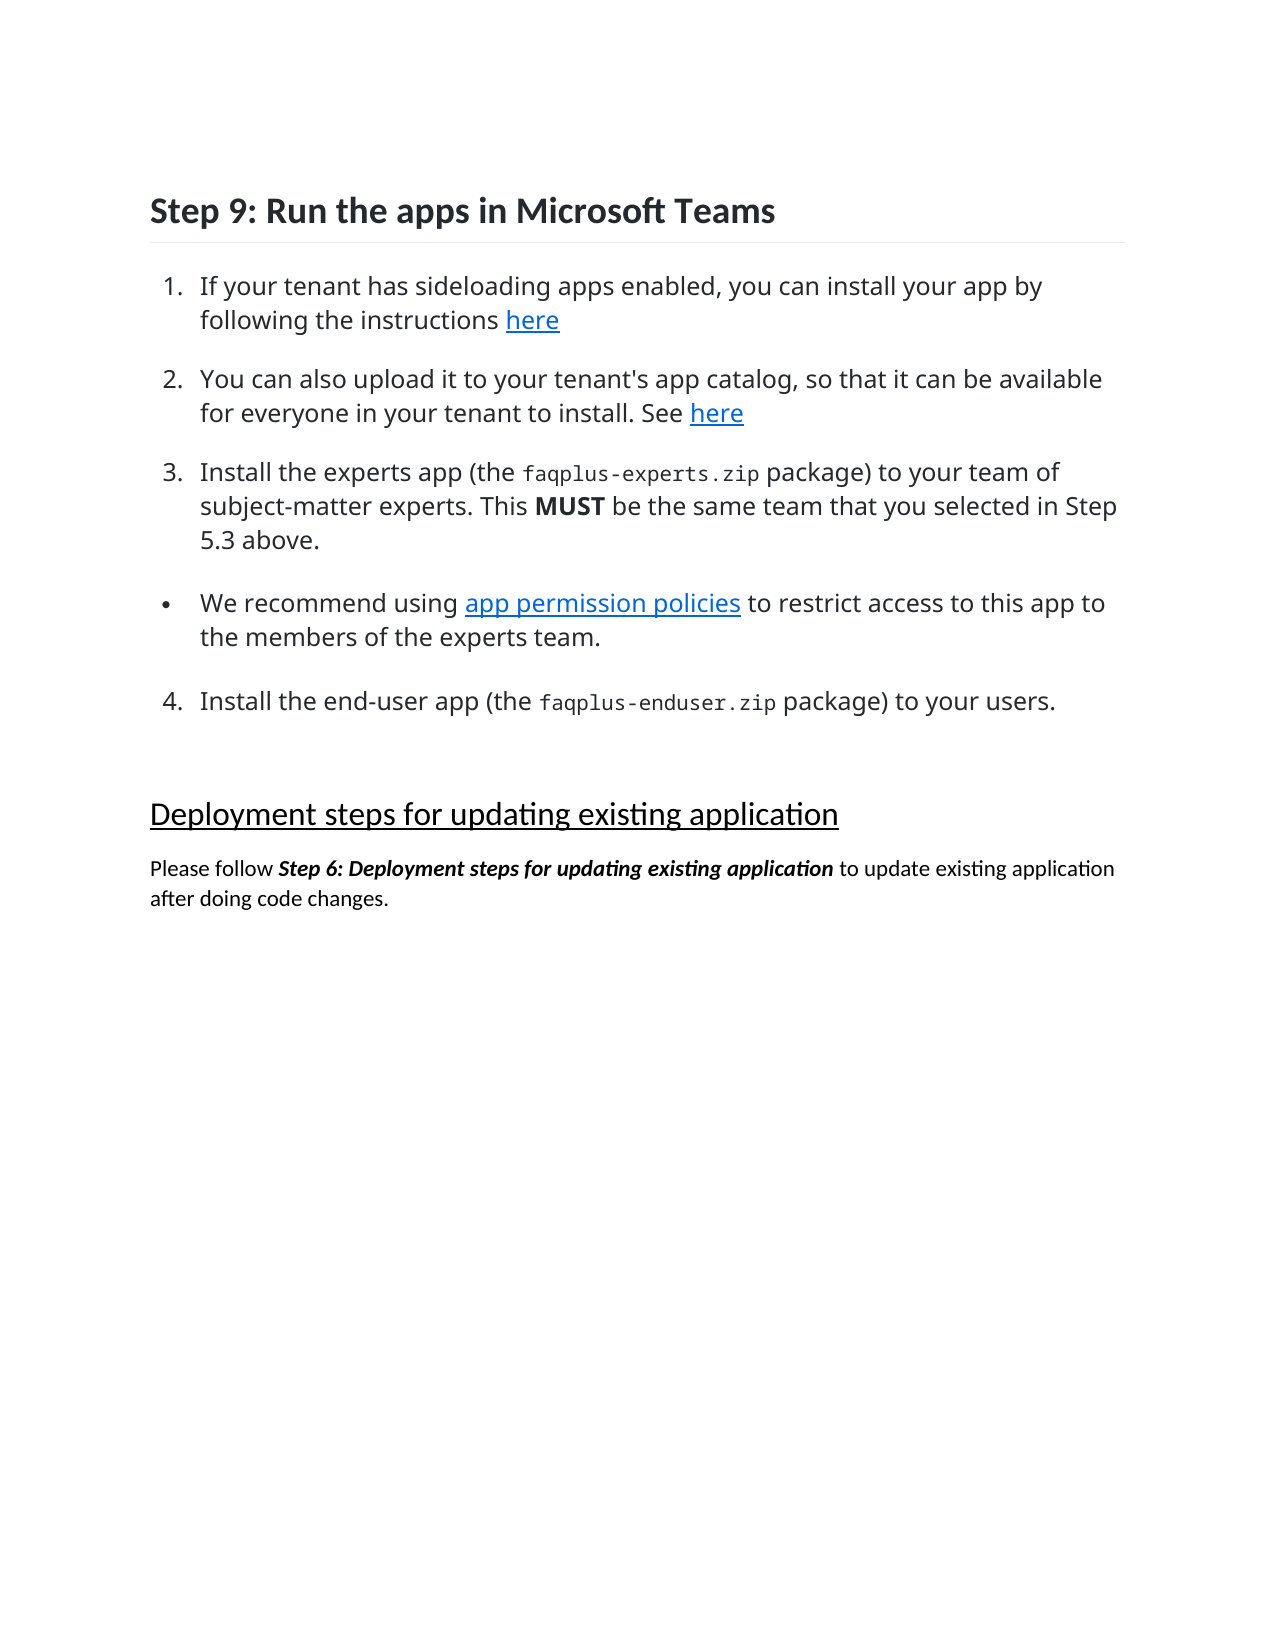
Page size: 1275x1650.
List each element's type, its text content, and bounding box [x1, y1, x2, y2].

text Please follow Step 6: Deployment steps for updating existing application to update existing application after doing code changes. [150, 854, 1125, 912]
list You can also upload it to your tenant's app catalog, so that it can be available for everyone in your tenant to install. See here [162, 361, 1125, 429]
list Install the end-user app (the faqplus-enduser.zip package) to your users. [162, 683, 1125, 717]
list We recommend using app permission policies to restrict access to this app to the members of the experts team. [162, 586, 1125, 654]
list If your tenant has sideloading apps enabled, you can install your app by following the instructions here [162, 268, 1125, 336]
text Step 9: Run the apps in Microsoft Teams [150, 187, 1125, 242]
list Install the experts app (the faqplus-experts.zip package) to your team of subject-matter experts. This MUST be the same team that you selected in Step 5.3 above. [162, 454, 1125, 557]
text Deployment steps for updating existing application [150, 793, 1125, 834]
